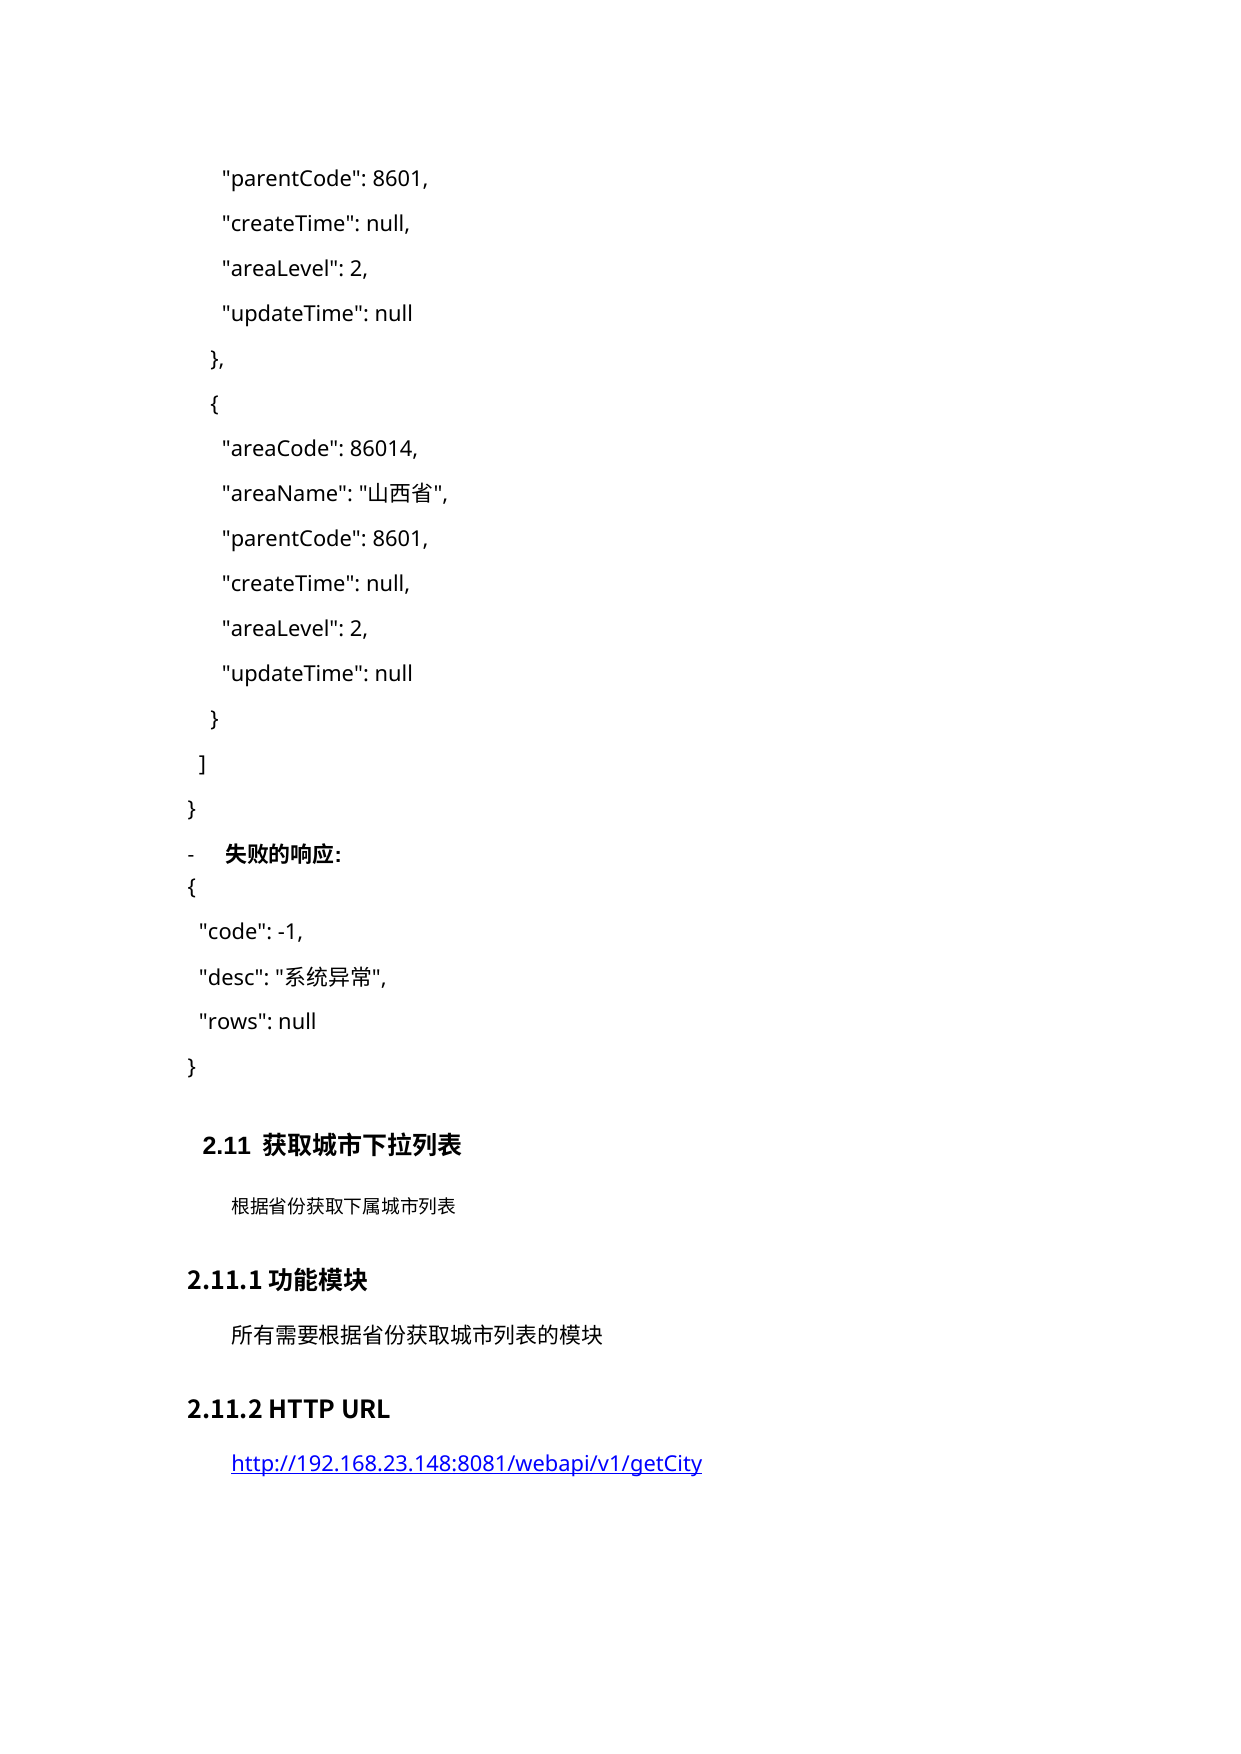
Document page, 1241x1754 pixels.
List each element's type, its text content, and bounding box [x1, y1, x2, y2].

text "desc": "系统异常", [187, 959, 1053, 992]
text "updateTime": null [187, 657, 1053, 689]
text { [187, 869, 1053, 902]
text "parentCode": 8601, [187, 162, 1053, 194]
list 失败的响应: [187, 837, 1053, 869]
text } [187, 1049, 1053, 1082]
text "updateTime": null [187, 297, 1053, 329]
text "areaLevel": 2, [187, 252, 1053, 284]
text } [187, 792, 1053, 824]
text "createTime": null, [187, 207, 1053, 239]
text "parentCode": 8601, [187, 522, 1053, 554]
text ] [187, 747, 1053, 779]
text 所有需要根据省份获取城市列表的模块 [187, 1317, 1053, 1350]
subtitle 功能模块 [187, 1246, 1053, 1311]
text "rows": null [187, 1004, 1053, 1037]
text "code": -1, [187, 914, 1053, 947]
text }, [187, 342, 1053, 374]
text 根据省份获取下属城市列表 [187, 1189, 1053, 1221]
text { [187, 387, 1053, 419]
text "areaLevel": 2, [187, 612, 1053, 644]
text http://192.168.23.148:8081/webapi/v1/getCity [187, 1446, 1053, 1479]
text "createTime": null, [187, 567, 1053, 599]
subtitle 获取城市下拉列表 [202, 1111, 1053, 1176]
text "areaCode": 86014, [187, 432, 1053, 464]
text "areaName": "山西省", [187, 477, 1053, 509]
subtitle HTTP URL [187, 1375, 1053, 1440]
text } [187, 702, 1053, 734]
